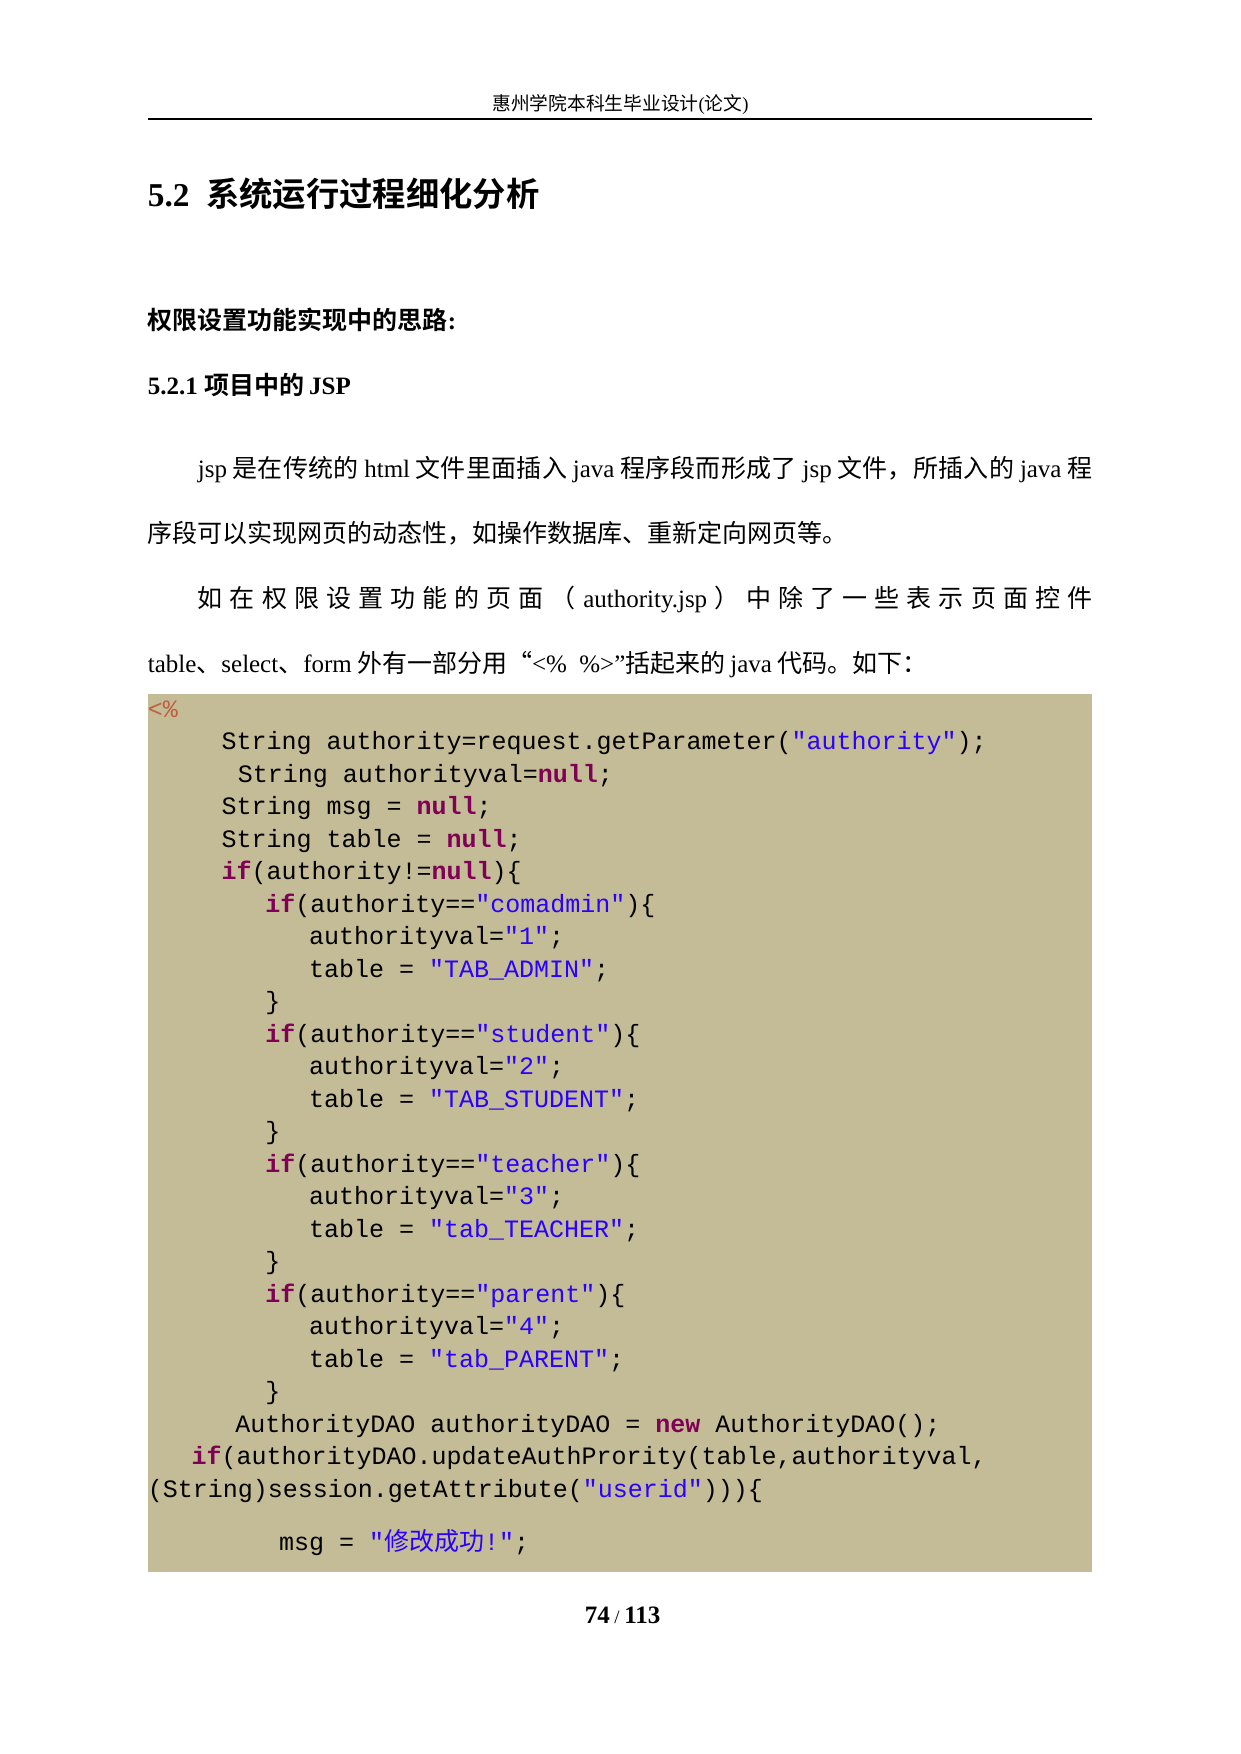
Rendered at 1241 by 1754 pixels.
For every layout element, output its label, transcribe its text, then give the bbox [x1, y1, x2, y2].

text if(authority!=null){ [148, 857, 1092, 889]
text String msg = null; [148, 792, 1092, 824]
text authorityval="3"; [148, 1182, 1092, 1214]
text jsp是在传统的html文件里面插入java程序段而形成了jsp文件，所插入的java程序段可以实现网页的动态性，如操作数据库、重新定向网页等。 [148, 434, 1092, 564]
text 如在权限设置功能的页面（authority.jsp）中除了一些表示页面控件table、select、form外有一部分用“<% %>”括起来的java代码。如下： [148, 564, 1092, 694]
text table = "TAB_STUDENT"; [148, 1084, 1092, 1117]
text String table = null; [148, 824, 1092, 857]
text 权限设置功能实现中的思路: [148, 286, 1092, 351]
text table = "tab_PARENT"; [148, 1344, 1092, 1377]
text AuthorityDAO authorityDAO = new AuthorityDAO(); [148, 1409, 1092, 1442]
text } [148, 1377, 1092, 1409]
text } [148, 987, 1092, 1019]
subtitle 5.2.1 项目中的JSP [148, 351, 1092, 416]
text table = "tab_TEACHER"; [148, 1214, 1092, 1247]
text authorityval="4"; [148, 1312, 1092, 1344]
text } [148, 1247, 1092, 1279]
text authorityval="1"; [148, 922, 1092, 954]
text <% [148, 694, 1092, 727]
text String authorityval=null; [148, 759, 1092, 792]
text if(authority=="student"){ [148, 1019, 1092, 1052]
text authorityval="2"; [148, 1052, 1092, 1084]
text if(authority=="comadmin"){ [148, 889, 1092, 922]
text table = "TAB_ADMIN"; [148, 954, 1092, 987]
text msg = "修改成功!"; [148, 1507, 1092, 1572]
text if(authority=="teacher"){ [148, 1149, 1092, 1182]
text if(authorityDAO.updateAuthPrority(table,authorityval,(String)session.getAttribute("userid"))){ [148, 1442, 1092, 1507]
text String authority=request.getParameter("authority"); [148, 727, 1092, 759]
text if(authority=="parent"){ [148, 1279, 1092, 1312]
text } [148, 1117, 1092, 1149]
subtitle 5.2 系统运行过程细化分析 [148, 159, 1092, 224]
